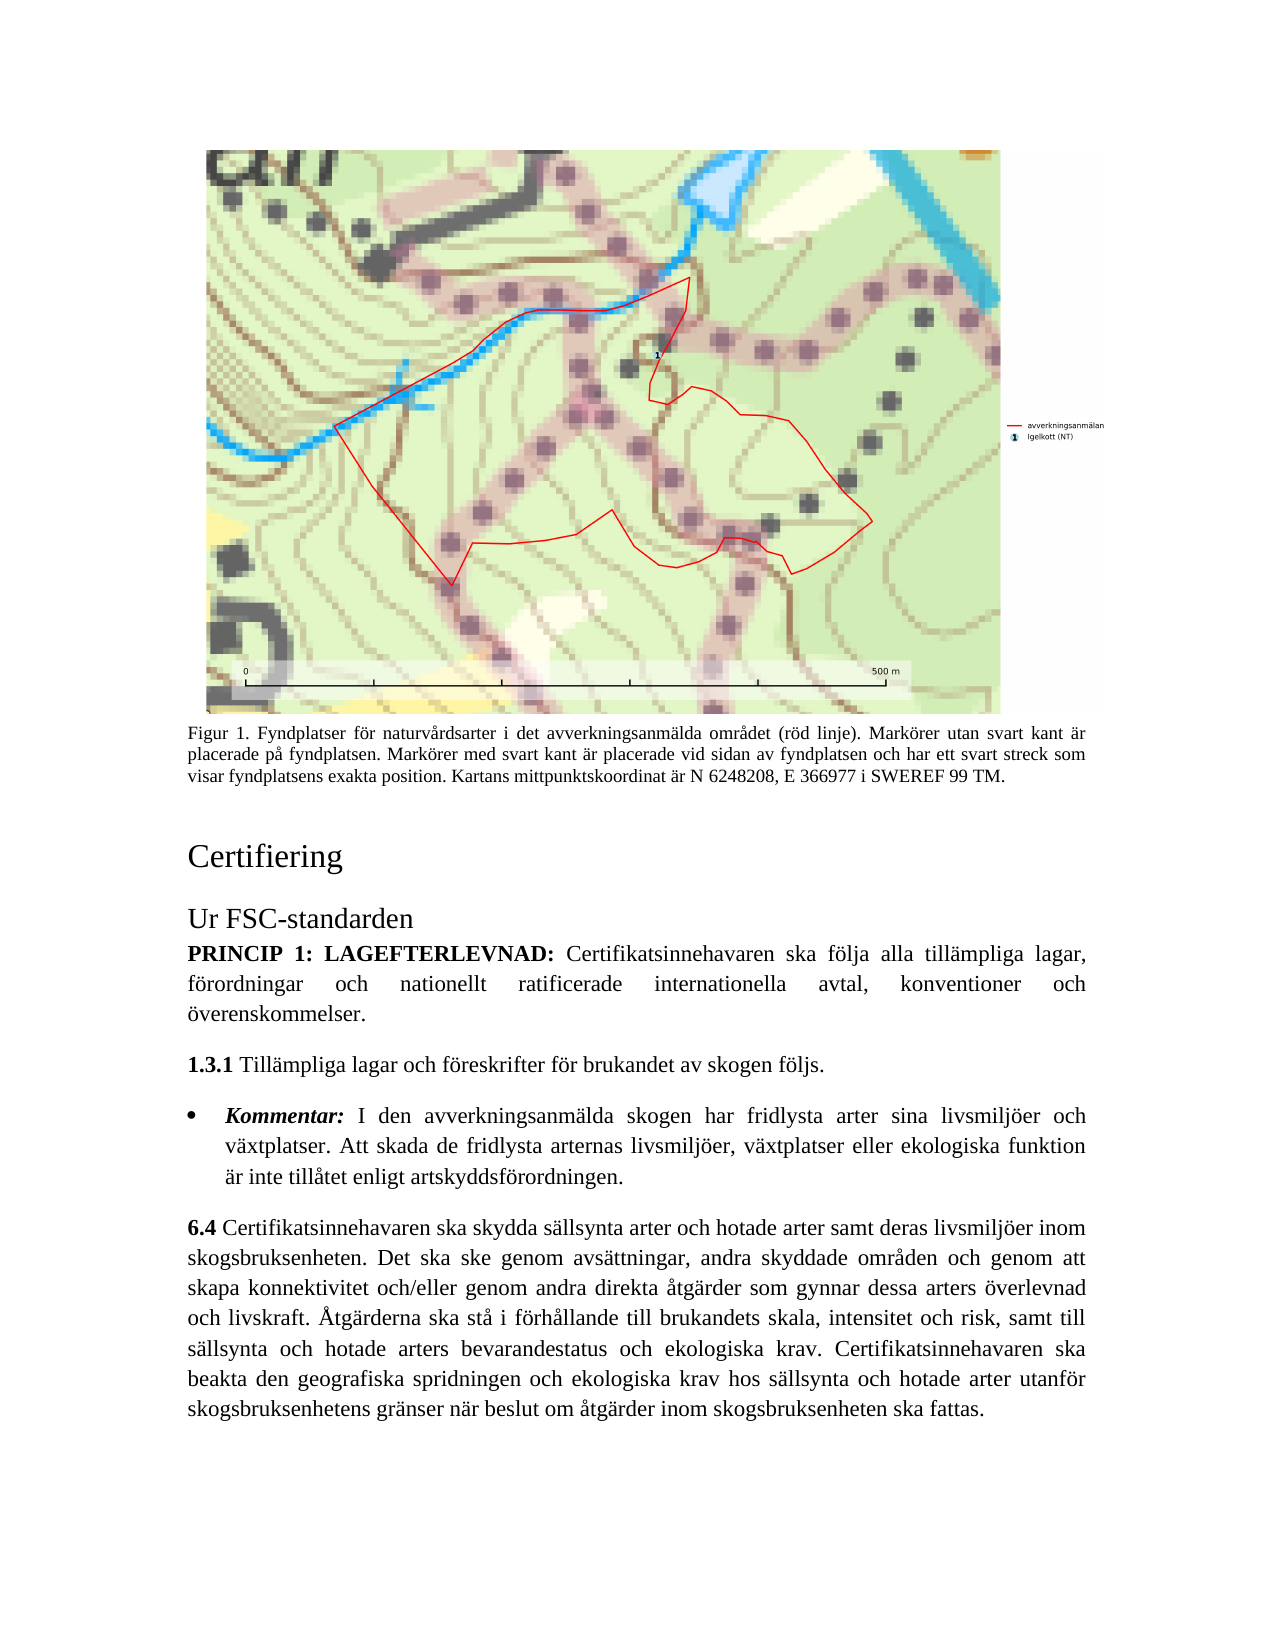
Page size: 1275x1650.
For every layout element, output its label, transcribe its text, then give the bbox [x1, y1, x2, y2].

text PRINCIP 1: LAGEFTERLEVNAD: Certifikatsinnehavaren ska följa alla tillämpliga lagar, förordningar och nationellt ratificerade internationella avtal, konventioner och överenskommelser. [187, 940, 1087, 1027]
subtitle Ur FSC-standarden [187, 901, 1087, 935]
subtitle Certifiering [187, 836, 1087, 875]
text Figur 1. Fyndplatser för naturvårdsarter i det avverkningsanmälda området (röd linje). Markörer utan svart kant är placerade på fyndplatsen. Markörer med svart kant är placerade vid sidan av fyndplatsen och har ett svart streck som visar fyndplatsens exakta position. Kartans mittpunktskoordinat är N 6248208, E 366977 i SWEREF 99 TM. [187, 722, 1087, 786]
text 1.3.1 Tillämpliga lagar och föreskrifter för brukandet av skogen följs. [187, 1051, 1087, 1078]
list Kommentar: I den avverkningsanmälda skogen har fridlysta arter sina livsmiljöer och växtplatser. Att skada de fridlysta arternas livsmiljöer, växtplatser eller ekologiska funktion är inte tillåtet enligt artskyddsförordningen. [187, 1102, 1087, 1189]
picture [206, 150, 1107, 714]
text 6.4 Certifikatsinnehavaren ska skydda sällsynta arter och hotade arter samt deras livsmiljöer inom skogsbruksenheten. Det ska ske genom avsättningar, andra skyddade områden och genom att skapa konnektivitet och/eller genom andra direkta åtgärder som gynnar dessa arters överlevnad och livskraft. Åtgärderna ska stå i förhållande till brukandets skala, intensitet och risk, samt till sällsynta och hotade arters bevarandestatus och ekologiska krav. Certifikatsinnehavaren ska beakta den geografiska spridningen och ekologiska krav hos sällsynta och hotade arter utanför skogsbruksenhetens gränser när beslut om åtgärder inom skogsbruksenheten ska fattas. [187, 1214, 1087, 1421]
